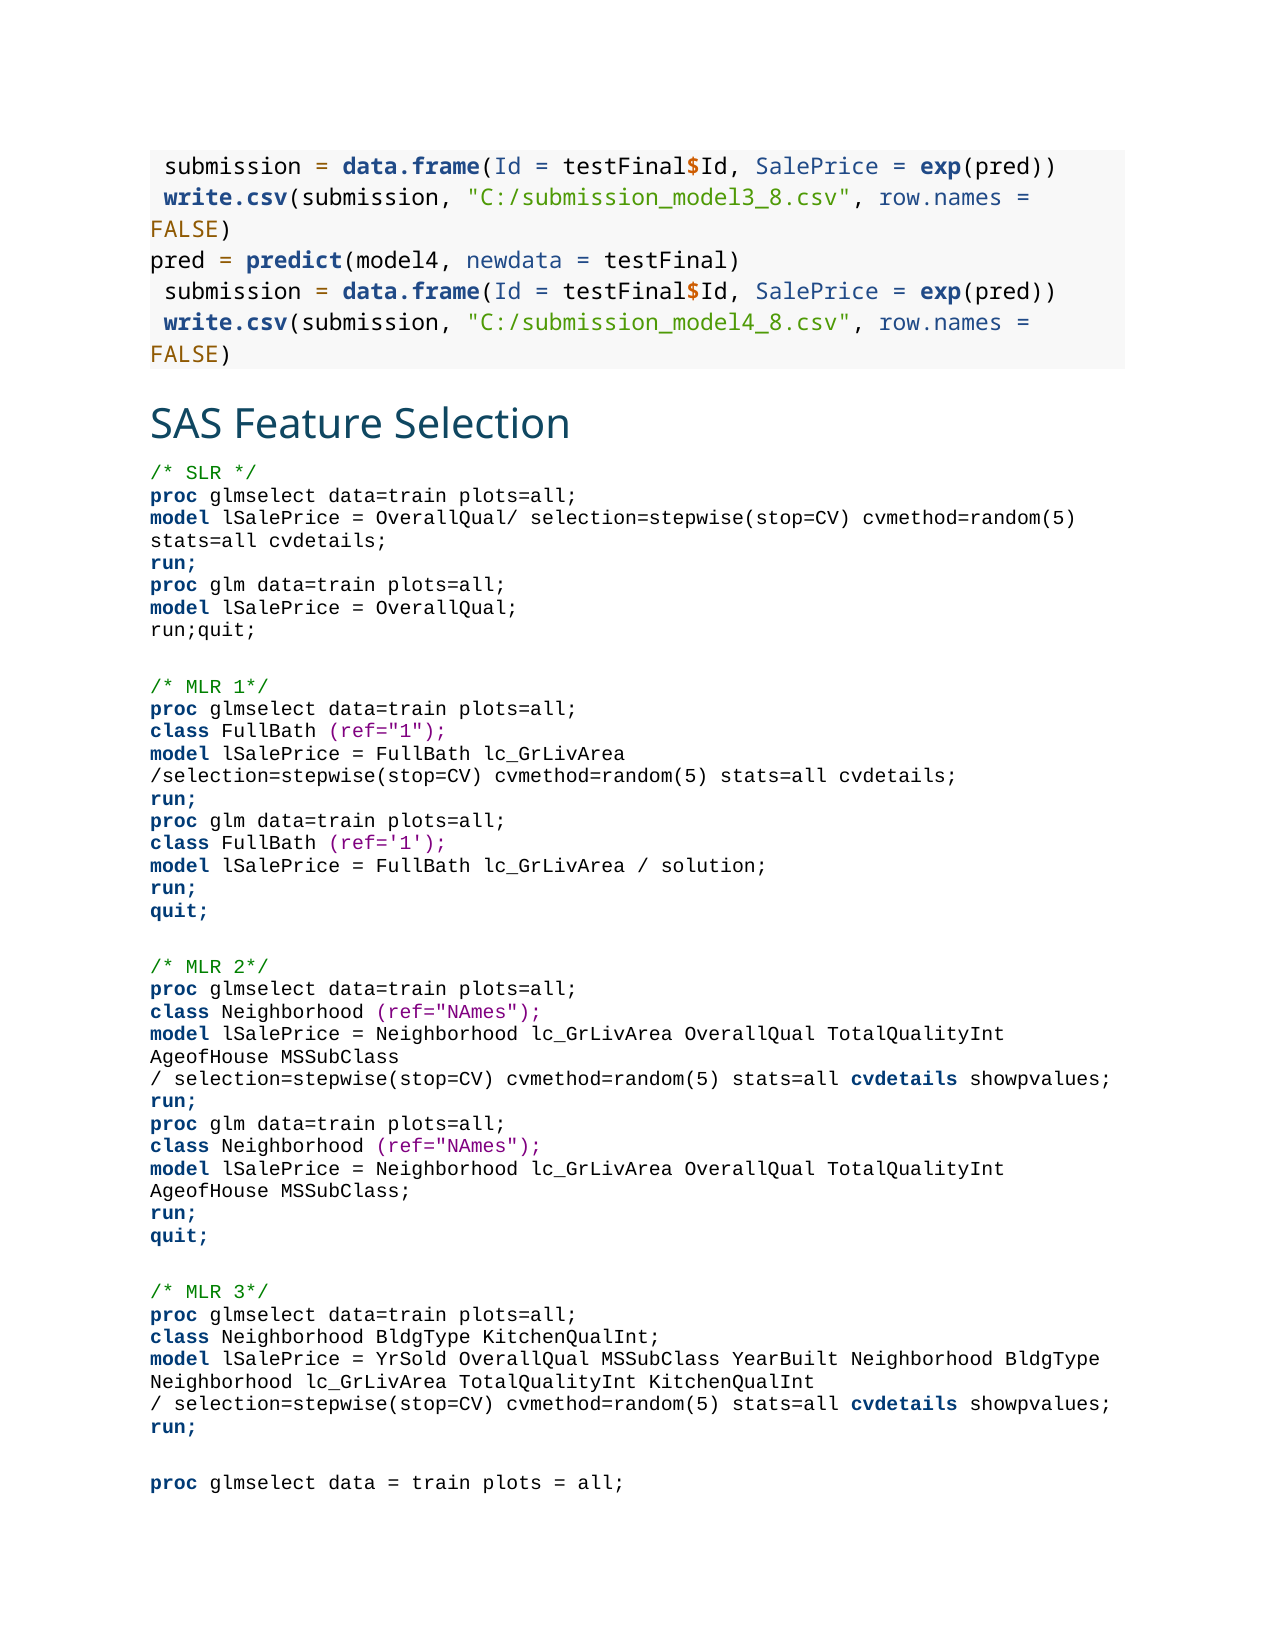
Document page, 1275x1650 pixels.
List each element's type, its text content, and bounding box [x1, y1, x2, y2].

text proc glmselect data=train plots=all; [150, 699, 1125, 721]
text proc glm data=train plots=all; [150, 1114, 1125, 1136]
text proc glmselect data=train plots=all; [150, 486, 1125, 508]
text / selection=stepwise(stop=CV) cvmethod=random(5) stats=all cvdetails showpvalues; [150, 1394, 1125, 1417]
text model lSalePrice = OverallQual/ selection=stepwise(stop=CV) cvmethod=random(5) stats=all cvdetails; [150, 508, 1125, 553]
text proc glmselect data=train plots=all; [150, 1304, 1125, 1327]
text / selection=stepwise(stop=CV) cvmethod=random(5) stats=all cvdetails showpvalues; [150, 1069, 1125, 1091]
text class Neighborhood (ref="NAmes"); [150, 1136, 1125, 1158]
text run; [150, 1091, 1125, 1114]
text run; [150, 1203, 1125, 1226]
text quit; [150, 1226, 1125, 1248]
text class Neighborhood (ref="NAmes"); [150, 1002, 1125, 1024]
text model lSalePrice = YrSold OverallQual MSSubClass YearBuilt Neighborhood BldgType Neighborhood lc_GrLivArea TotalQualityInt KitchenQualInt [150, 1349, 1125, 1394]
text model lSalePrice = Neighborhood lc_GrLivArea OverallQual TotalQualityInt AgeofHouse MSSubClass [150, 1024, 1125, 1069]
text run; [150, 553, 1125, 575]
text model lSalePrice = Neighborhood lc_GrLivArea OverallQual TotalQualityInt AgeofHouse MSSubClass; [150, 1158, 1125, 1203]
text /* MLR 2*/ [150, 957, 1125, 979]
text /* MLR 3*/ [150, 1282, 1125, 1304]
text proc glmselect data=train plots=all; [150, 979, 1125, 1002]
text proc glm data=train plots=all; [150, 575, 1125, 598]
text /* SLR */ [150, 463, 1125, 486]
text model lSalePrice = FullBath lc_GrLivArea / solution; [150, 856, 1125, 878]
text class Neighborhood BldgType KitchenQualInt; [150, 1327, 1125, 1349]
text class FullBath (ref='1'); [150, 833, 1125, 856]
text model lSalePrice = OverallQual; [150, 598, 1125, 620]
text run; [150, 788, 1125, 811]
text proc glm data=train plots=all; [150, 811, 1125, 833]
text run; [150, 1417, 1125, 1439]
text class FullBath (ref="1"); [150, 721, 1125, 744]
text /selection=stepwise(stop=CV) cvmethod=random(5) stats=all cvdetails; [150, 766, 1125, 788]
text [150, 150, 1125, 369]
text quit; [150, 901, 1125, 923]
text run; [150, 878, 1125, 901]
text proc glmselect data = train plots = all; [150, 1473, 1125, 1495]
text /* MLR 1*/ [150, 677, 1125, 699]
text model lSalePrice = FullBath lc_GrLivArea [150, 744, 1125, 766]
subtitle SAS Feature Selection [150, 394, 1125, 451]
text run;quit; [150, 620, 1125, 642]
